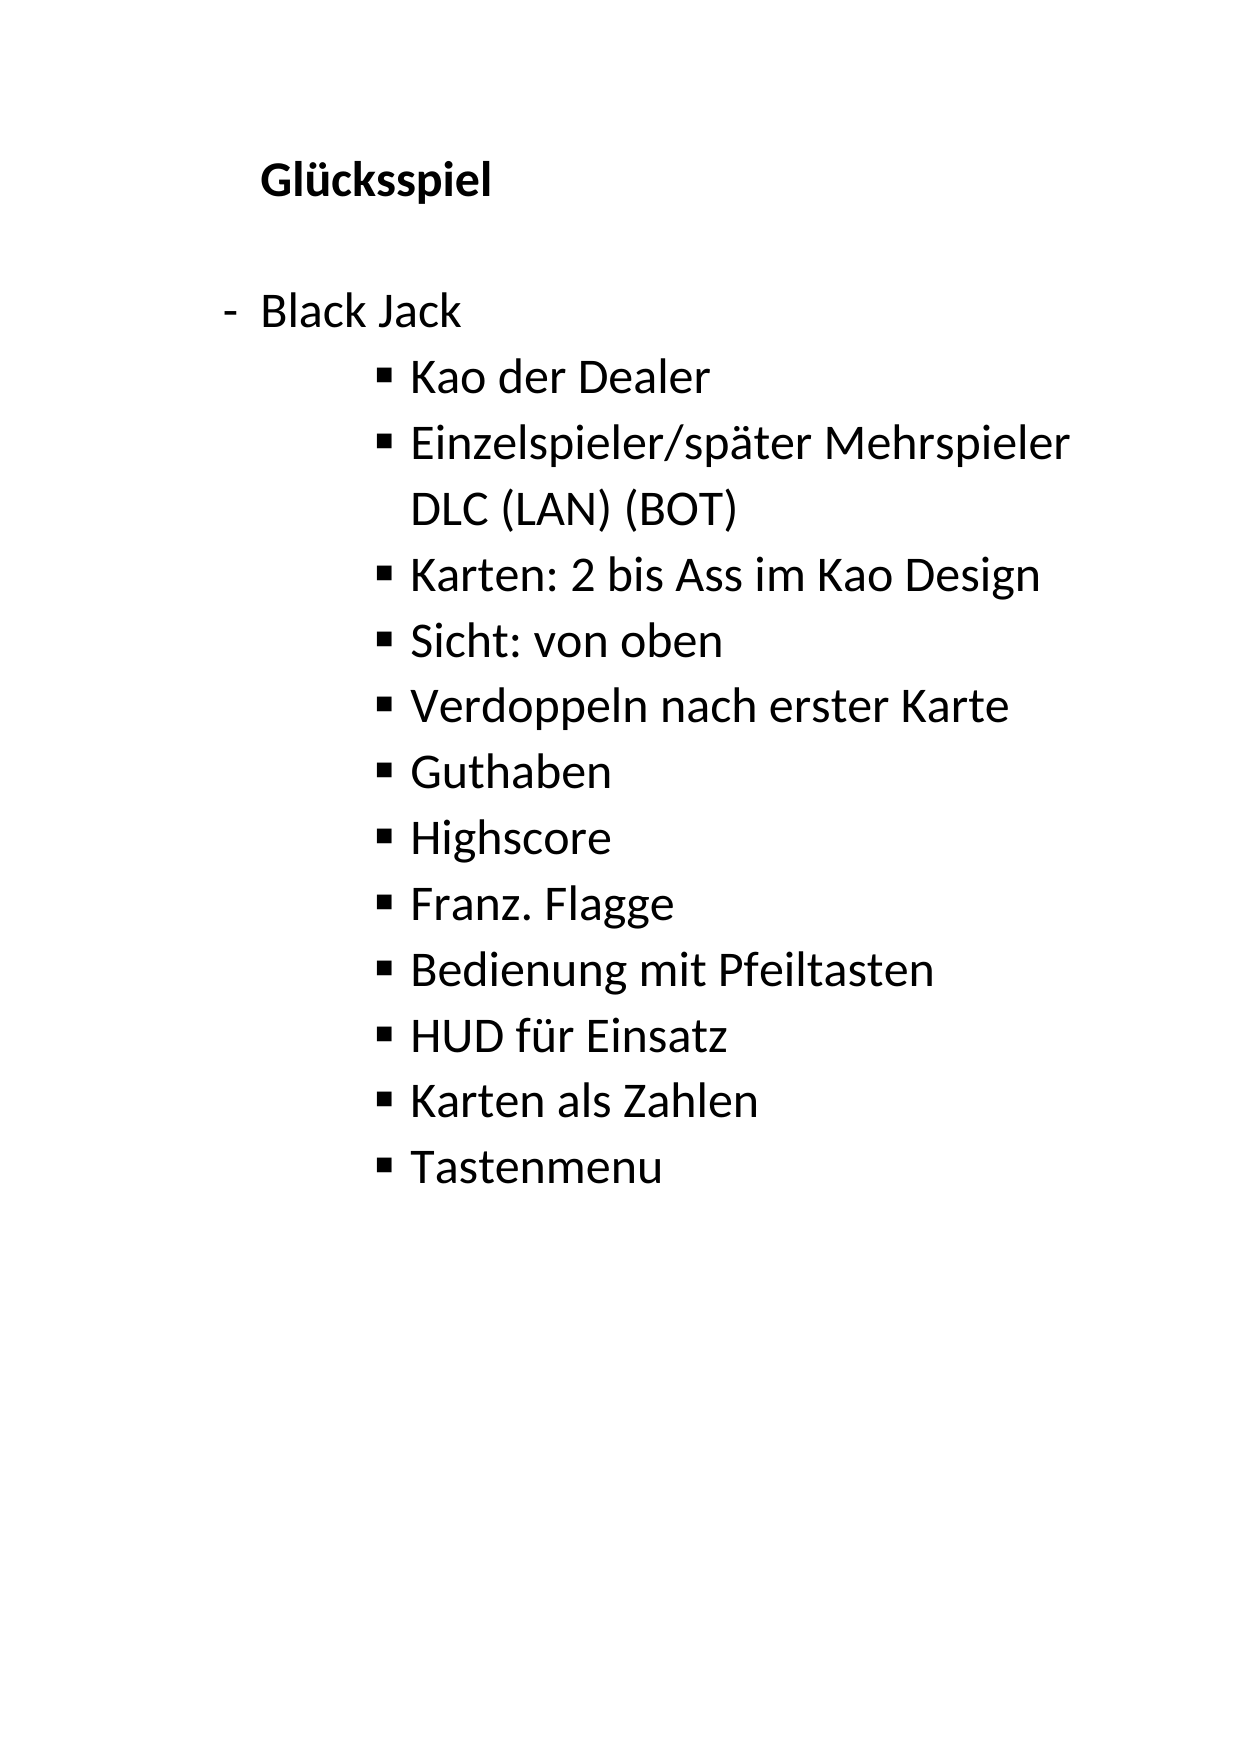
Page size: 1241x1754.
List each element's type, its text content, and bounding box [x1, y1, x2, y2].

list Guthaben [373, 740, 1093, 801]
list Sicht: von oben [373, 608, 1093, 669]
list Kao der Dealer [373, 345, 1093, 406]
list Highscore [373, 806, 1093, 867]
list Einzelspieler/später Mehrspieler DLC (LAN) (BOT) [373, 411, 1093, 538]
list Verdoppeln nach erster Karte [373, 674, 1093, 735]
list Tastenmenu [373, 1135, 1093, 1196]
list Karten: 2 bis Ass im Kao Design [373, 543, 1093, 604]
list Black Jack [223, 279, 1093, 340]
list Franz. Flagge [373, 872, 1093, 933]
list HUD für Einsatz [373, 1003, 1093, 1064]
list Bedienung mit Pfeiltasten [373, 938, 1093, 999]
list Glücksspiel [260, 148, 1093, 209]
list Karten als Zahlen [373, 1069, 1093, 1130]
